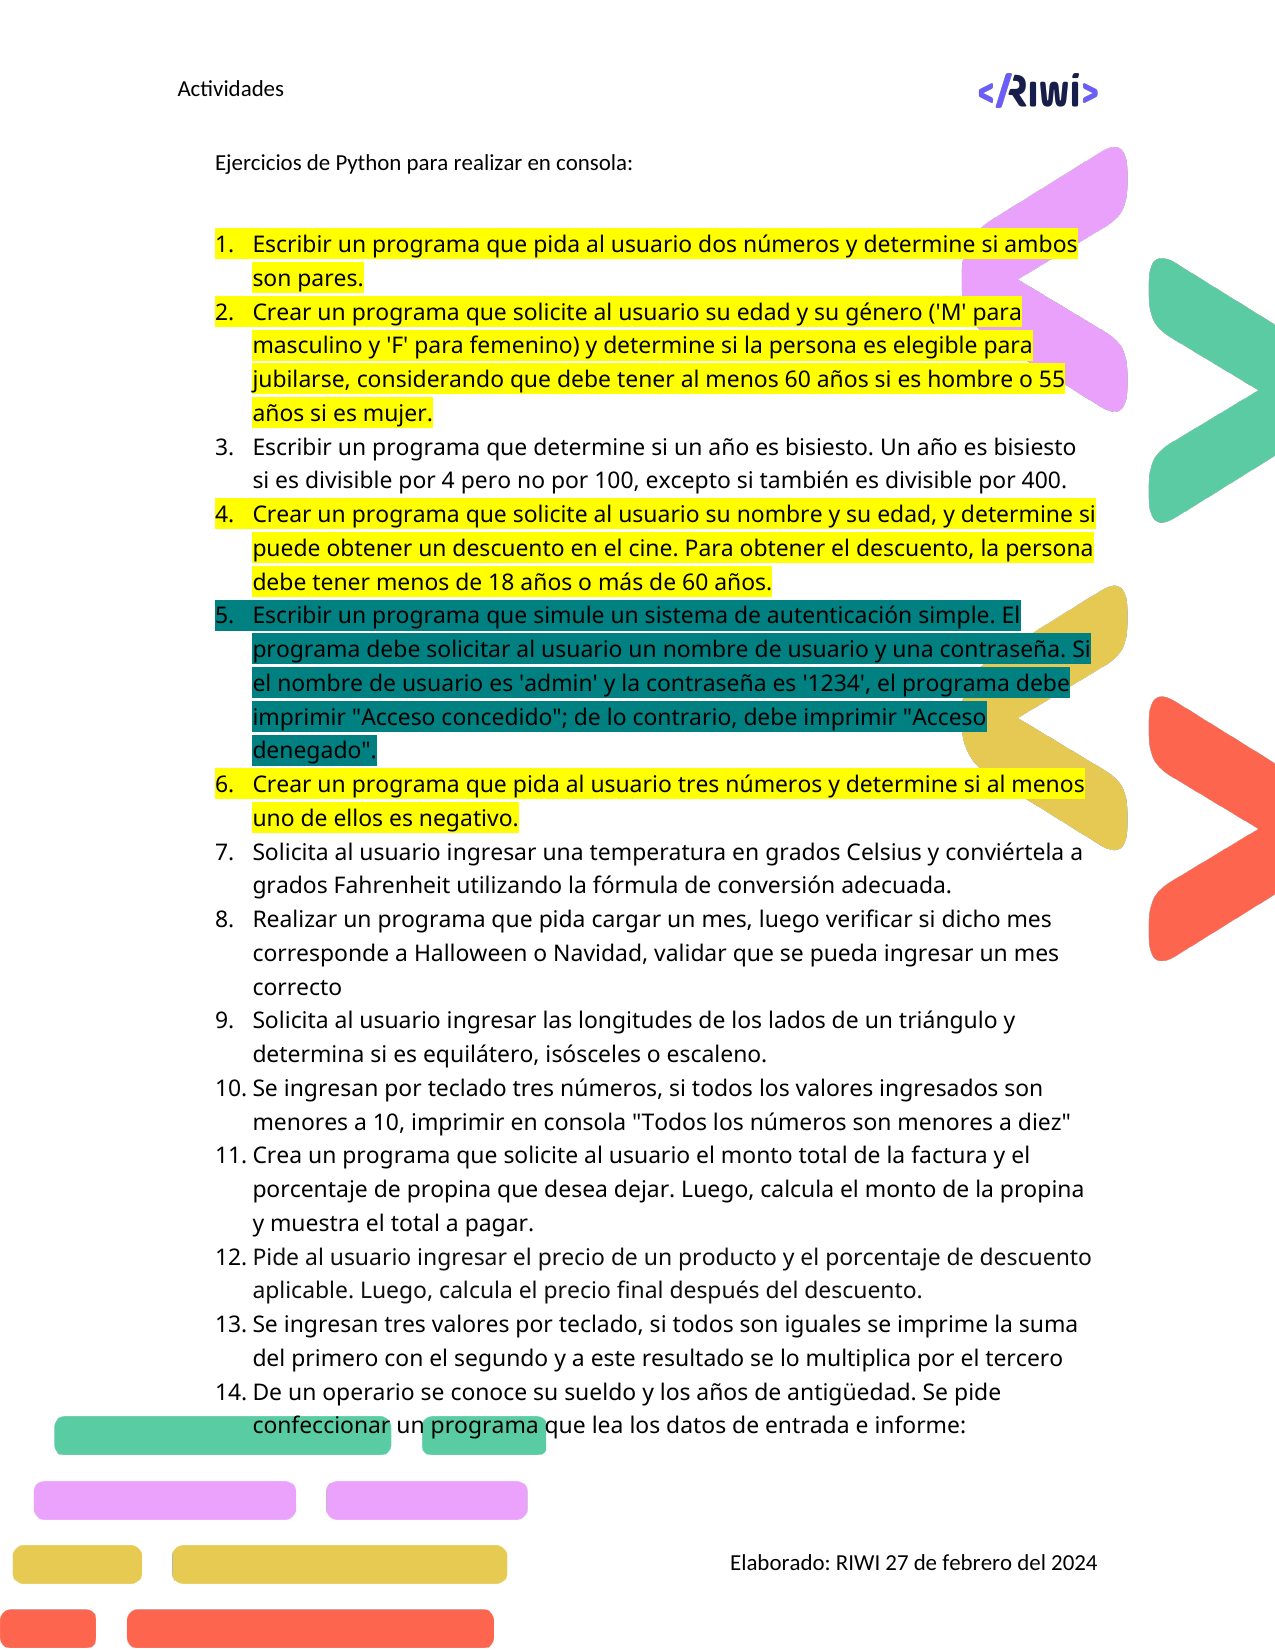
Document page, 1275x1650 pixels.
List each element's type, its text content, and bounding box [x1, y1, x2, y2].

list Crear un programa que pida al usuario tres números y determine si al menos uno de ellos es negativo. [215, 768, 1098, 833]
picture [0, 1416, 547, 1648]
list Escribir un programa que determine si un año es bisiesto. Un año es bisiesto si es divisible por 4 pero no por 100, excepto si también es divisible por 400. [215, 431, 1098, 496]
picture [978, 73, 1098, 108]
picture [961, 147, 1275, 961]
list Realizar un programa que pida cargar un mes, luego verificar si dicho mes corresponde a Halloween o Navidad, validar que se pueda ingresar un mes correcto [215, 903, 1098, 1002]
list Crear un programa que solicite al usuario su edad y su género ('M' para masculino y 'F' para femenino) y determine si la persona es elegible para jubilarse, considerando que debe tener al menos 60 años si es hombre o 55 años si es mujer. [215, 296, 1098, 428]
list Escribir un programa que simule un sistema de autenticación simple. El programa debe solicitar al usuario un nombre de usuario y una contraseña. Si el nombre de usuario es 'admin' y la contraseña es '1234', el programa debe imprimir "Acceso concedido"; de lo contrario, debe imprimir "Acceso denegado". [215, 599, 1098, 766]
list Escribir un programa que pida al usuario dos números y determine si ambos son pares. [215, 228, 1098, 293]
list Crea un programa que solicite al usuario el monto total de la factura y el porcentaje de propina que desea dejar. Luego, calcula el monto de la propina y muestra el total a pagar. [215, 1139, 1098, 1238]
list Se ingresan tres valores por teclado, si todos son iguales se imprime la suma del primero con el segundo y a este resultado se lo multiplica por el tercero [215, 1308, 1098, 1373]
list Pide al usuario ingresar el precio de un producto y el porcentaje de descuento aplicable. Luego, calcula el precio final después del descuento. [215, 1241, 1098, 1306]
list Crear un programa que solicite al usuario su nombre y su edad, y determine si puede obtener un descuento en el cine. Para obtener el descuento, la persona debe tener menos de 18 años o más de 60 años. [215, 498, 1098, 597]
text Ejercicios de Python para realizar en consola: [215, 148, 1098, 176]
list Solicita al usuario ingresar una temperatura en grados Celsius y conviértela a grados Fahrenheit utilizando la fórmula de conversión adecuada. [215, 836, 1098, 901]
list Solicita al usuario ingresar las longitudes de los lados de un triángulo y determina si es equilátero, isósceles o escaleno. [215, 1004, 1098, 1069]
list De un operario se conoce su sueldo y los años de antigüedad. Se pide confeccionar un programa que lea los datos de entrada e informe: [215, 1376, 1098, 1441]
list Se ingresan por teclado tres números, si todos los valores ingresados son menores a 10, imprimir en consola "Todos los números son menores a diez" [215, 1072, 1098, 1137]
